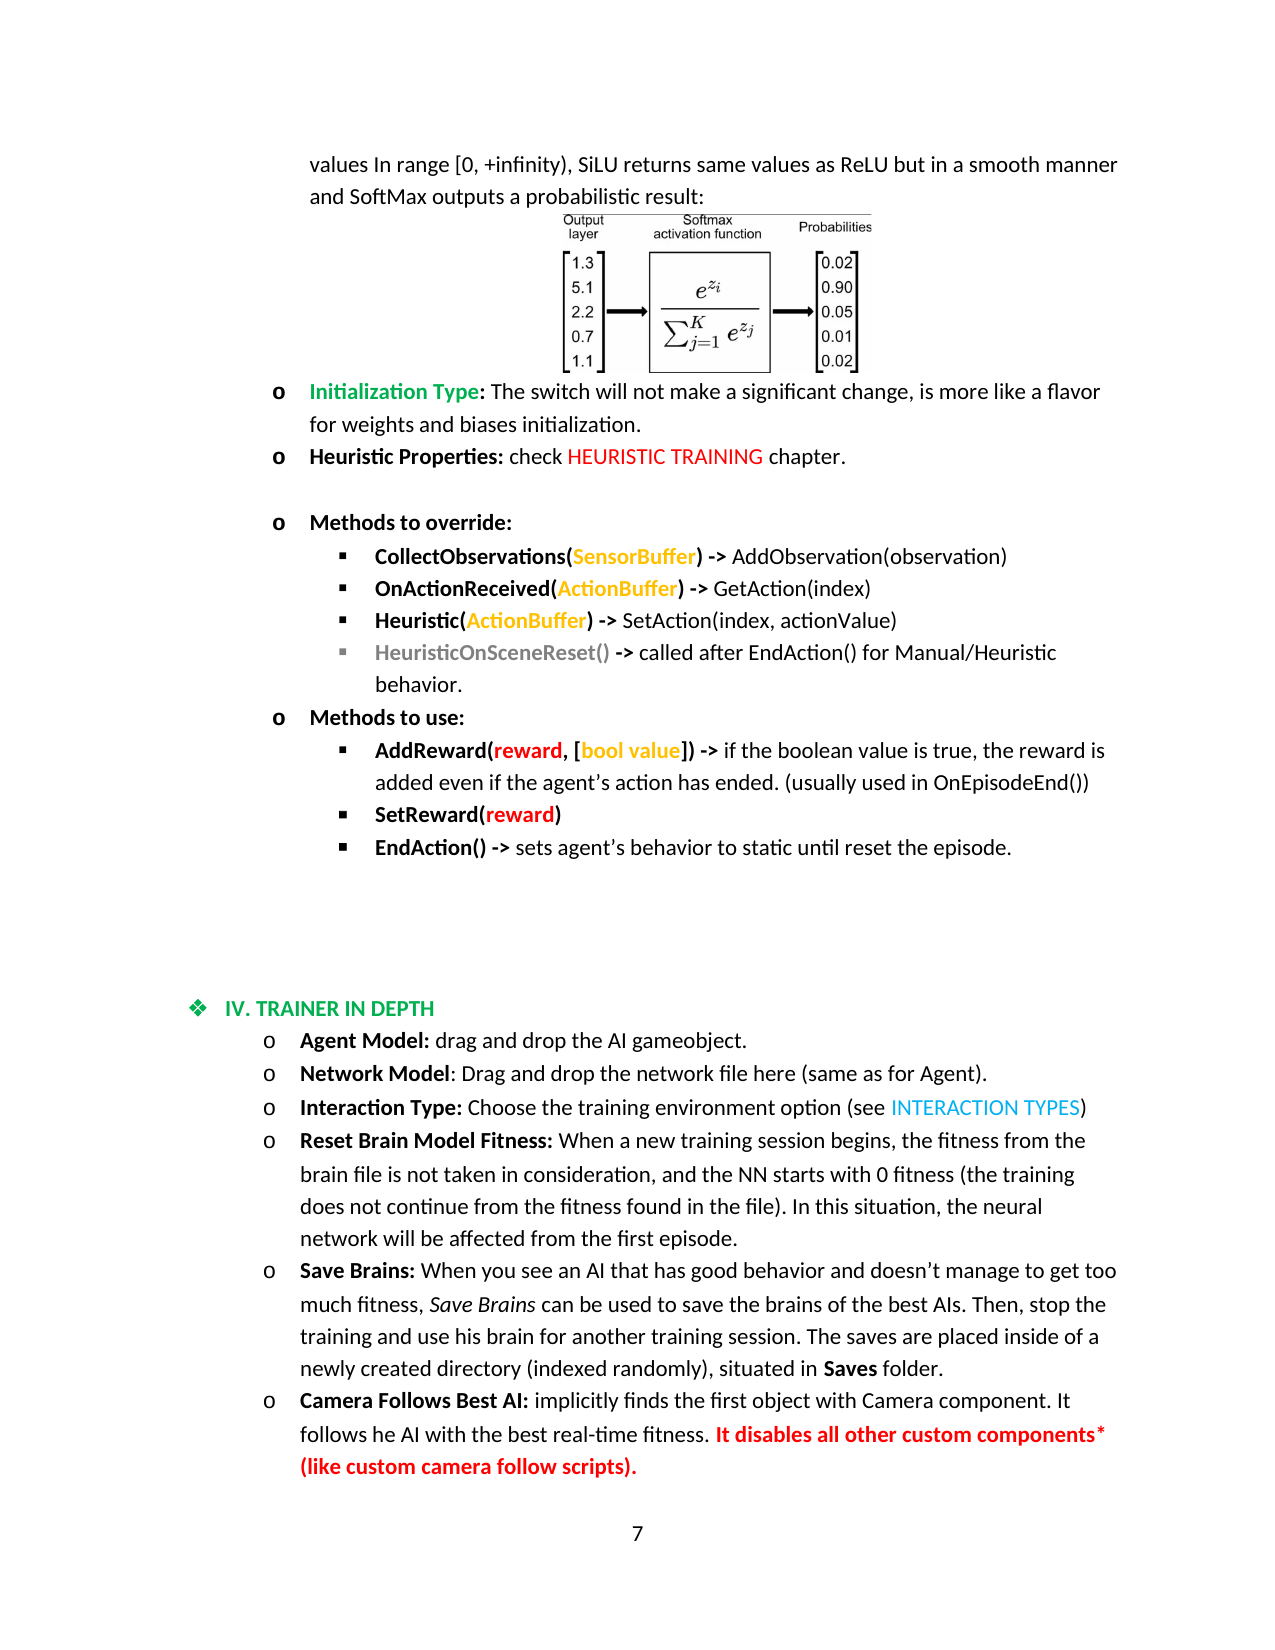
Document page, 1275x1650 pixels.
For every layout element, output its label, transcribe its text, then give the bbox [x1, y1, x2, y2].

list Initialization Type: The switch will not make a significant change, is more like a flavor for weights and biases initialization. [272, 377, 1125, 438]
list EndAction() -> sets agent’s behavior to static until reset the episode. [337, 833, 1125, 861]
list Save Brains: When you see an AI that has good behavior and doesn’t manage to get too much fitness, Save Brains can be used to save the brains of the best AIs. Then, stop the training and use his brain for another training session. The saves are placed inside of a newly created directory (indexed randomly), situated in Saves folder. [262, 1256, 1125, 1382]
list CollectObservations(SensorBuffer) -> AddObservation(observation) [337, 542, 1125, 570]
list Methods to use: [272, 703, 1125, 732]
list Heuristic Properties: check HEURISTIC TRAINING chapter. [272, 442, 1125, 472]
list Reset Brain Model Fitness: When a new training session begins, the fitness from the brain file is not taken in consideration, and the NN starts with 0 fitness (the training does not continue from the fitness found in the file). In this situation, the neural network will be affected from the first episode. [262, 1127, 1125, 1252]
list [272, 150, 1125, 210]
list Interaction Type: Choose the training environment option (see INTERACTION TYPES) [262, 1093, 1125, 1122]
list AddReward(reward, [bool value]) -> if the boolean value is true, the reward is added even if the agent’s action has ended. (usually used in OnEpisodeEnd()) [337, 736, 1125, 796]
picture [562, 214, 872, 373]
list SetReward(reward) [337, 801, 1125, 829]
list Camera Follows Best AI: implicitly finds the first object with Camera component. It follows he AI with the best real-time fitness. It disables all other custom components* (like custom camera follow scripts). [262, 1386, 1125, 1480]
list IV. TRAINER IN DEPTH [187, 994, 1125, 1022]
list Network Model: Drag and drop the network file here (same as for Agent). [262, 1059, 1125, 1089]
list Methods to override: [272, 508, 1125, 537]
list OnActionReceived(ActionBuffer) -> GetAction(index) [337, 574, 1125, 602]
list Heuristic(ActionBuffer) -> SetAction(index, actionValue) [337, 606, 1125, 634]
list Agent Model: drag and drop the AI gameobject. [262, 1026, 1125, 1055]
list HeuristicOnSceneReset() -> called after EndAction() for Manual/Heuristic behavior. [337, 638, 1125, 698]
